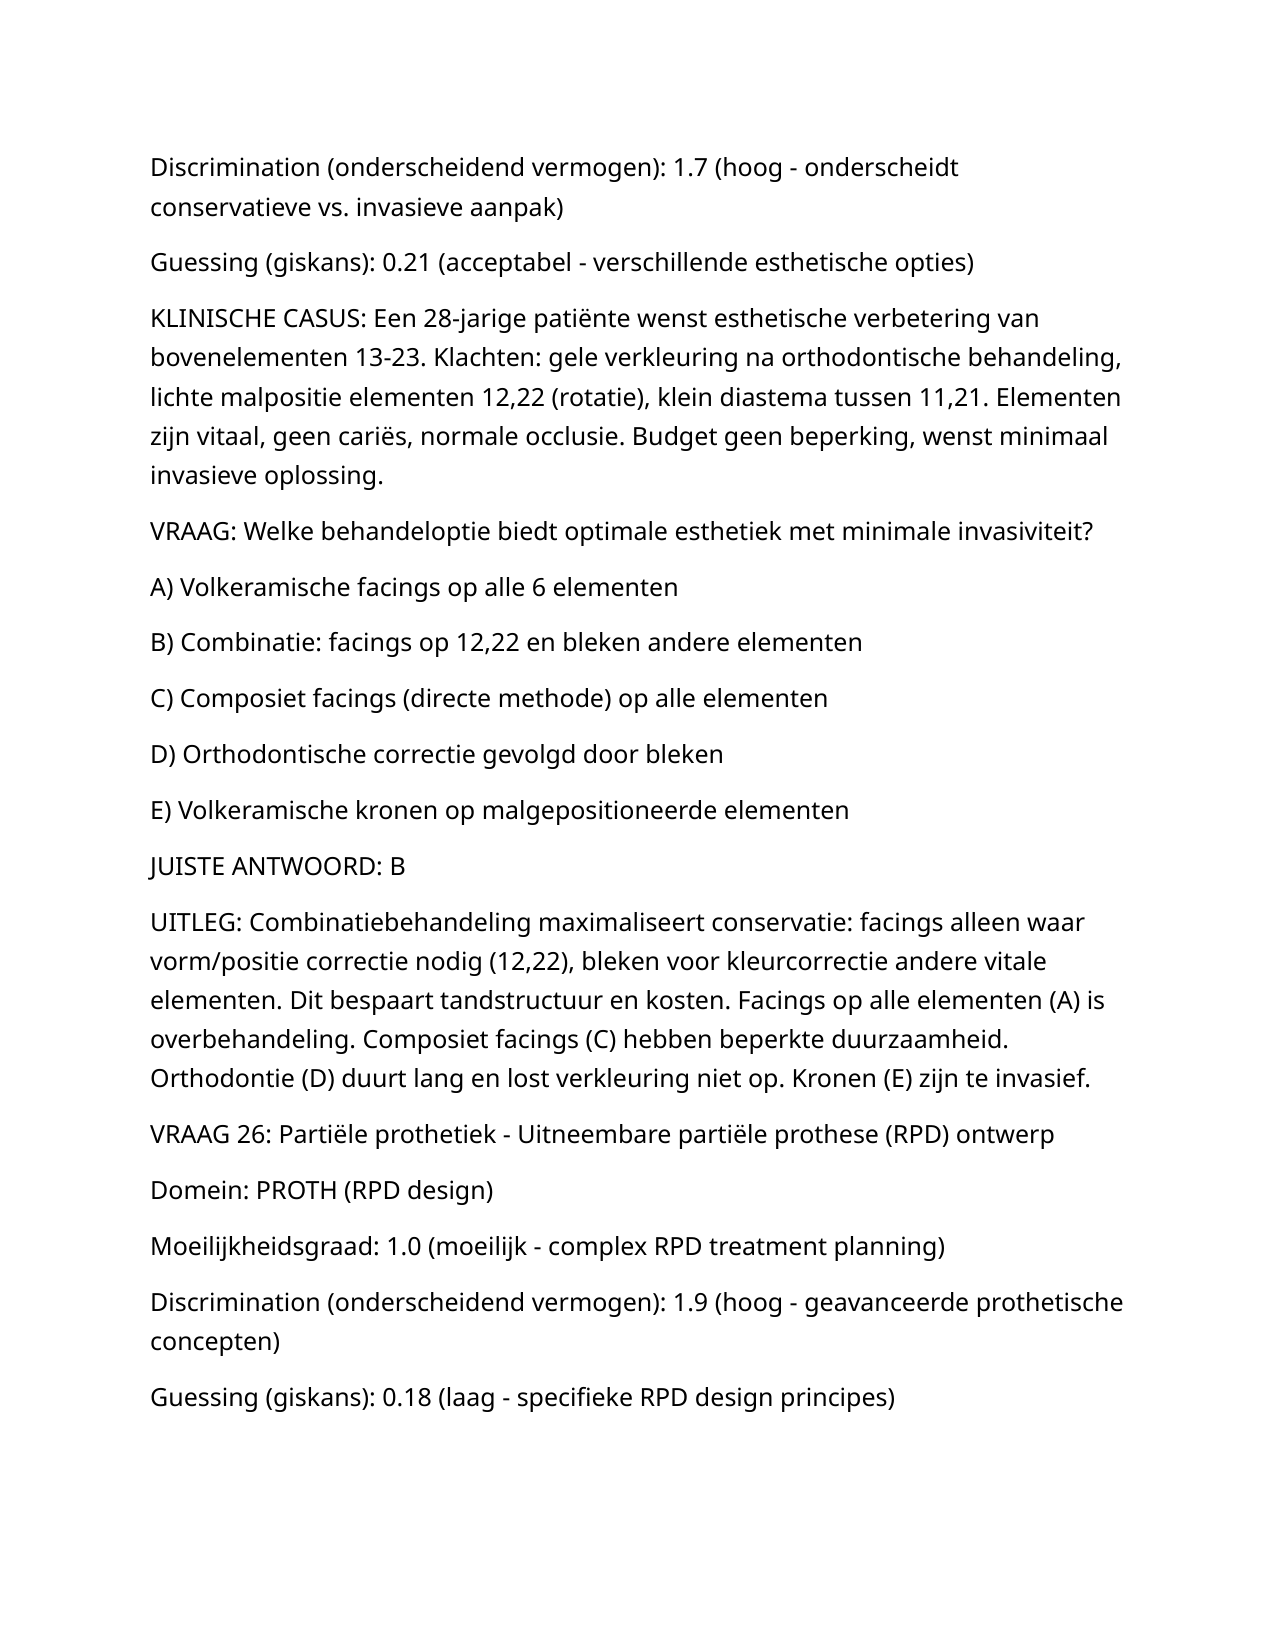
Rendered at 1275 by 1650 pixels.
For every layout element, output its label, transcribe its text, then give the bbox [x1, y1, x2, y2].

text C) Composiet facings (directe methode) op alle elementen [150, 681, 1125, 715]
text VRAAG: Welke behandeloptie biedt optimale esthetiek met minimale invasiviteit? [150, 513, 1125, 547]
text Moeilijkheidsgraad: 1.0 (moeilijk - complex RPD treatment planning) [150, 1228, 1125, 1262]
text UITLEG: Combinatiebehandeling maximaliseert conservatie: facings alleen waar vorm/positie correctie nodig (12,22), bleken voor kleurcorrectie andere vitale elementen. Dit bespaart tandstructuur en kosten. Facings op alle elementen (A) is overbehandeling. Composiet facings (C) hebben beperkte duurzaamheid. Orthodontie (D) duurt lang en lost verkleuring niet op. Kronen (E) zijn te invasief. [150, 904, 1125, 1095]
text Discrimination (onderscheidend vermogen): 1.7 (hoog - onderscheidt conservatieve vs. invasieve aanpak) [150, 150, 1125, 223]
text E) Volkeramische kronen op malgepositioneerde elementen [150, 792, 1125, 827]
text JUISTE ANTWOORD: B [150, 848, 1125, 882]
text KLINISCHE CASUS: Een 28-jarige patiënte wenst esthetische verbetering van bovenelementen 13-23. Klachten: gele verkleuring na orthodontische behandeling, lichte malpositie elementen 12,22 (rotatie), klein diastema tussen 11,21. Elementen zijn vitaal, geen cariës, normale occlusie. Budget geen beperking, wenst minimaal invasieve oplossing. [150, 301, 1125, 492]
text VRAAG 26: Partiële prothetiek - Uitneembare partiële prothese (RPD) ontwerp [150, 1117, 1125, 1151]
text A) Volkeramische facings op alle 6 elementen [150, 569, 1125, 603]
text Guessing (giskans): 0.21 (acceptabel - verschillende esthetische opties) [150, 245, 1125, 279]
text Guessing (giskans): 0.18 (laag - specifieke RPD design principes) [150, 1379, 1125, 1413]
text D) Orthodontische correctie gevolgd door bleken [150, 737, 1125, 771]
text Domein: PROTH (RPD design) [150, 1172, 1125, 1207]
text B) Combinatie: facings op 12,22 en bleken andere elementen [150, 625, 1125, 659]
text Discrimination (onderscheidend vermogen): 1.9 (hoog - geavanceerde prothetische concepten) [150, 1284, 1125, 1357]
